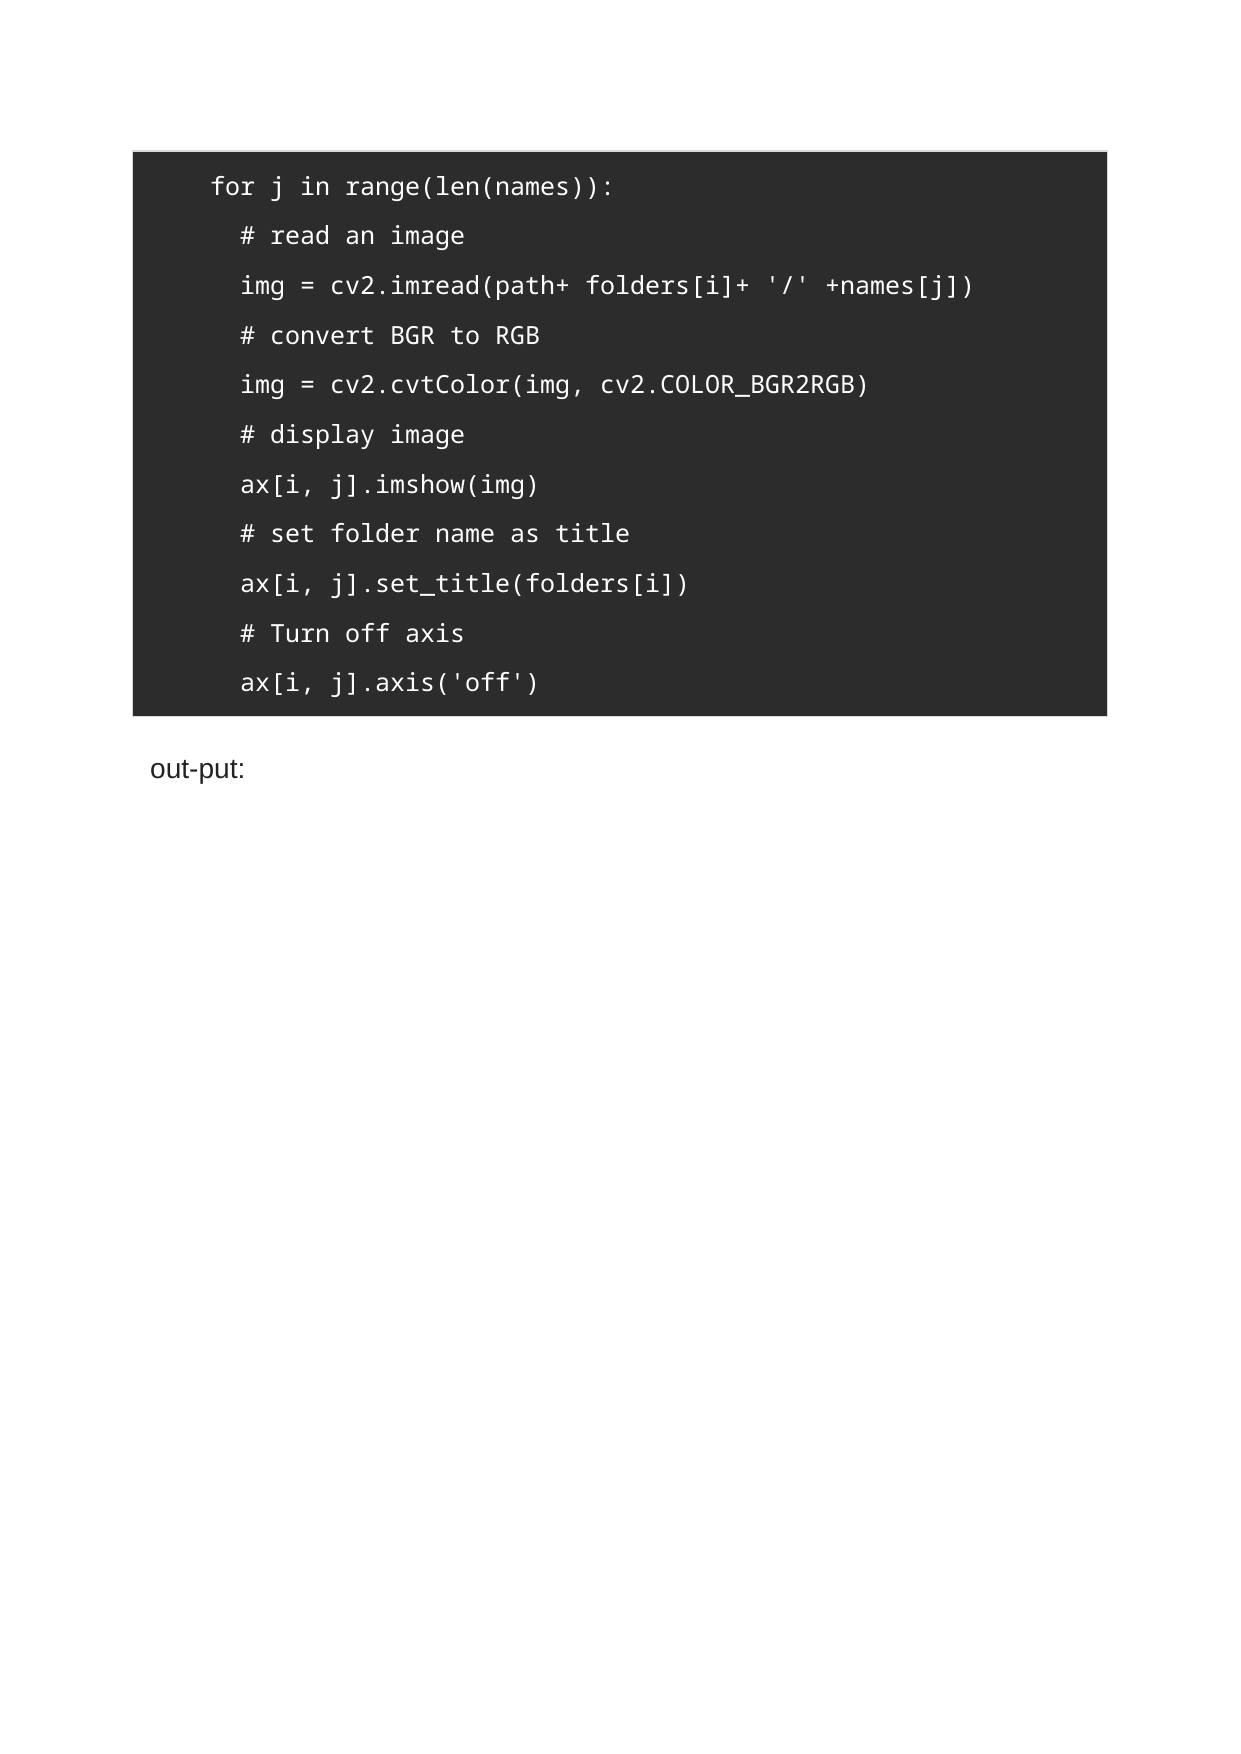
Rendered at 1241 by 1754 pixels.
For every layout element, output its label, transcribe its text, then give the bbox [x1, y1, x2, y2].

text ax[i, j].set_title(folders[i]) [133, 547, 1107, 597]
text # Turn off axis [133, 597, 1107, 647]
text for j in range(len(names)): [133, 152, 1107, 200]
text # display image [133, 398, 1107, 448]
text # convert BGR to RGB [133, 299, 1107, 349]
text img = cv2.cvtColor(img, cv2.COLOR_BGR2RGB) [133, 349, 1107, 398]
text # set folder name as title [133, 498, 1107, 547]
text img = cv2.imread(path+ folders[i]+ '/' +names[j]) [133, 249, 1107, 299]
text # read an image [133, 200, 1107, 249]
text ax[i, j].axis('off') [133, 647, 1107, 716]
text out-put: [150, 733, 1090, 784]
text ax[i, j].imshow(img) [133, 448, 1107, 498]
